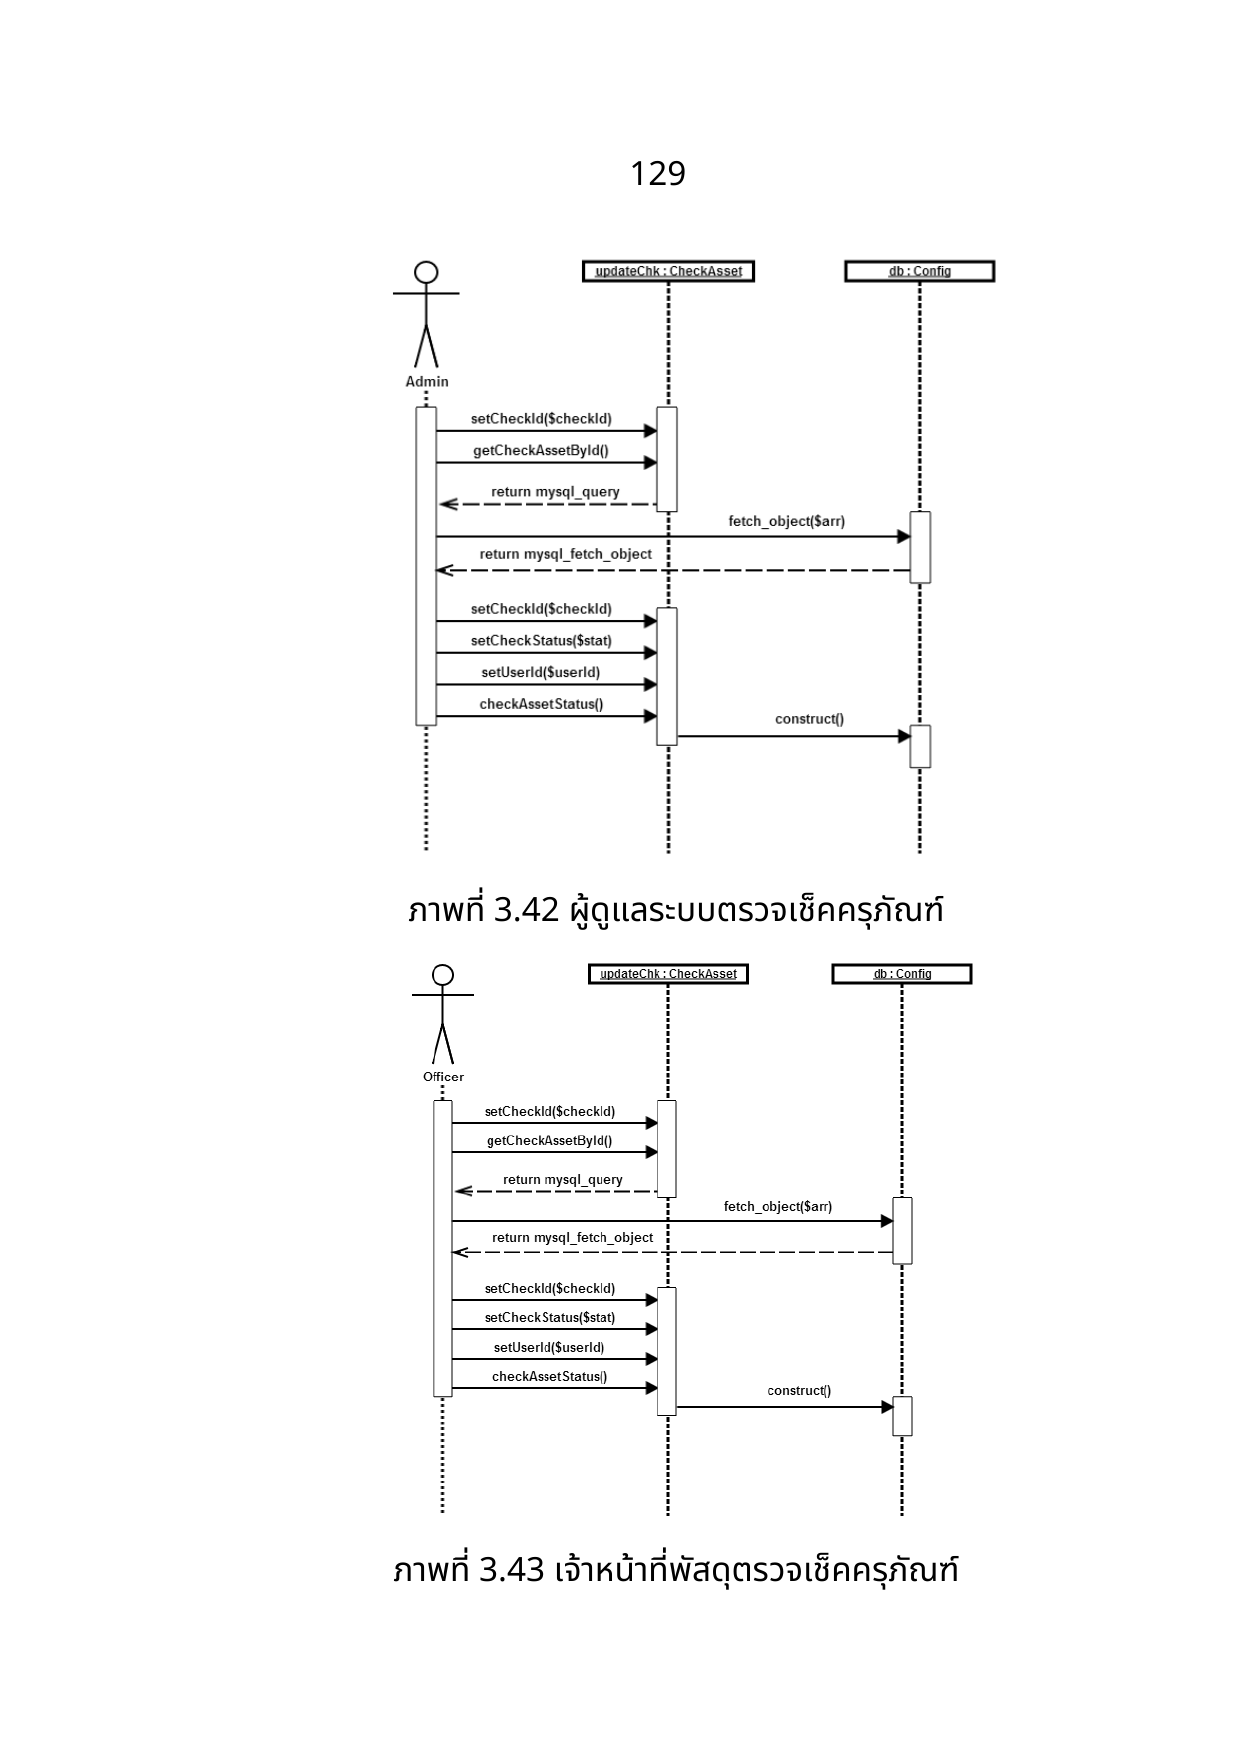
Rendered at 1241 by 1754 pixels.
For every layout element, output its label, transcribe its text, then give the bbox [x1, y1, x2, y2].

list ภาพที่ 3.42 ผู้ดูแลระบบตรวจเช็คครุภัณฑ์ [262, 886, 1090, 937]
list ภาพที่ 3.43 เจ้าหน้าที่พัสดุตรวจเช็คครุภัณฑ์ [262, 1546, 1090, 1597]
picture [323, 944, 992, 1540]
picture [298, 240, 1017, 880]
